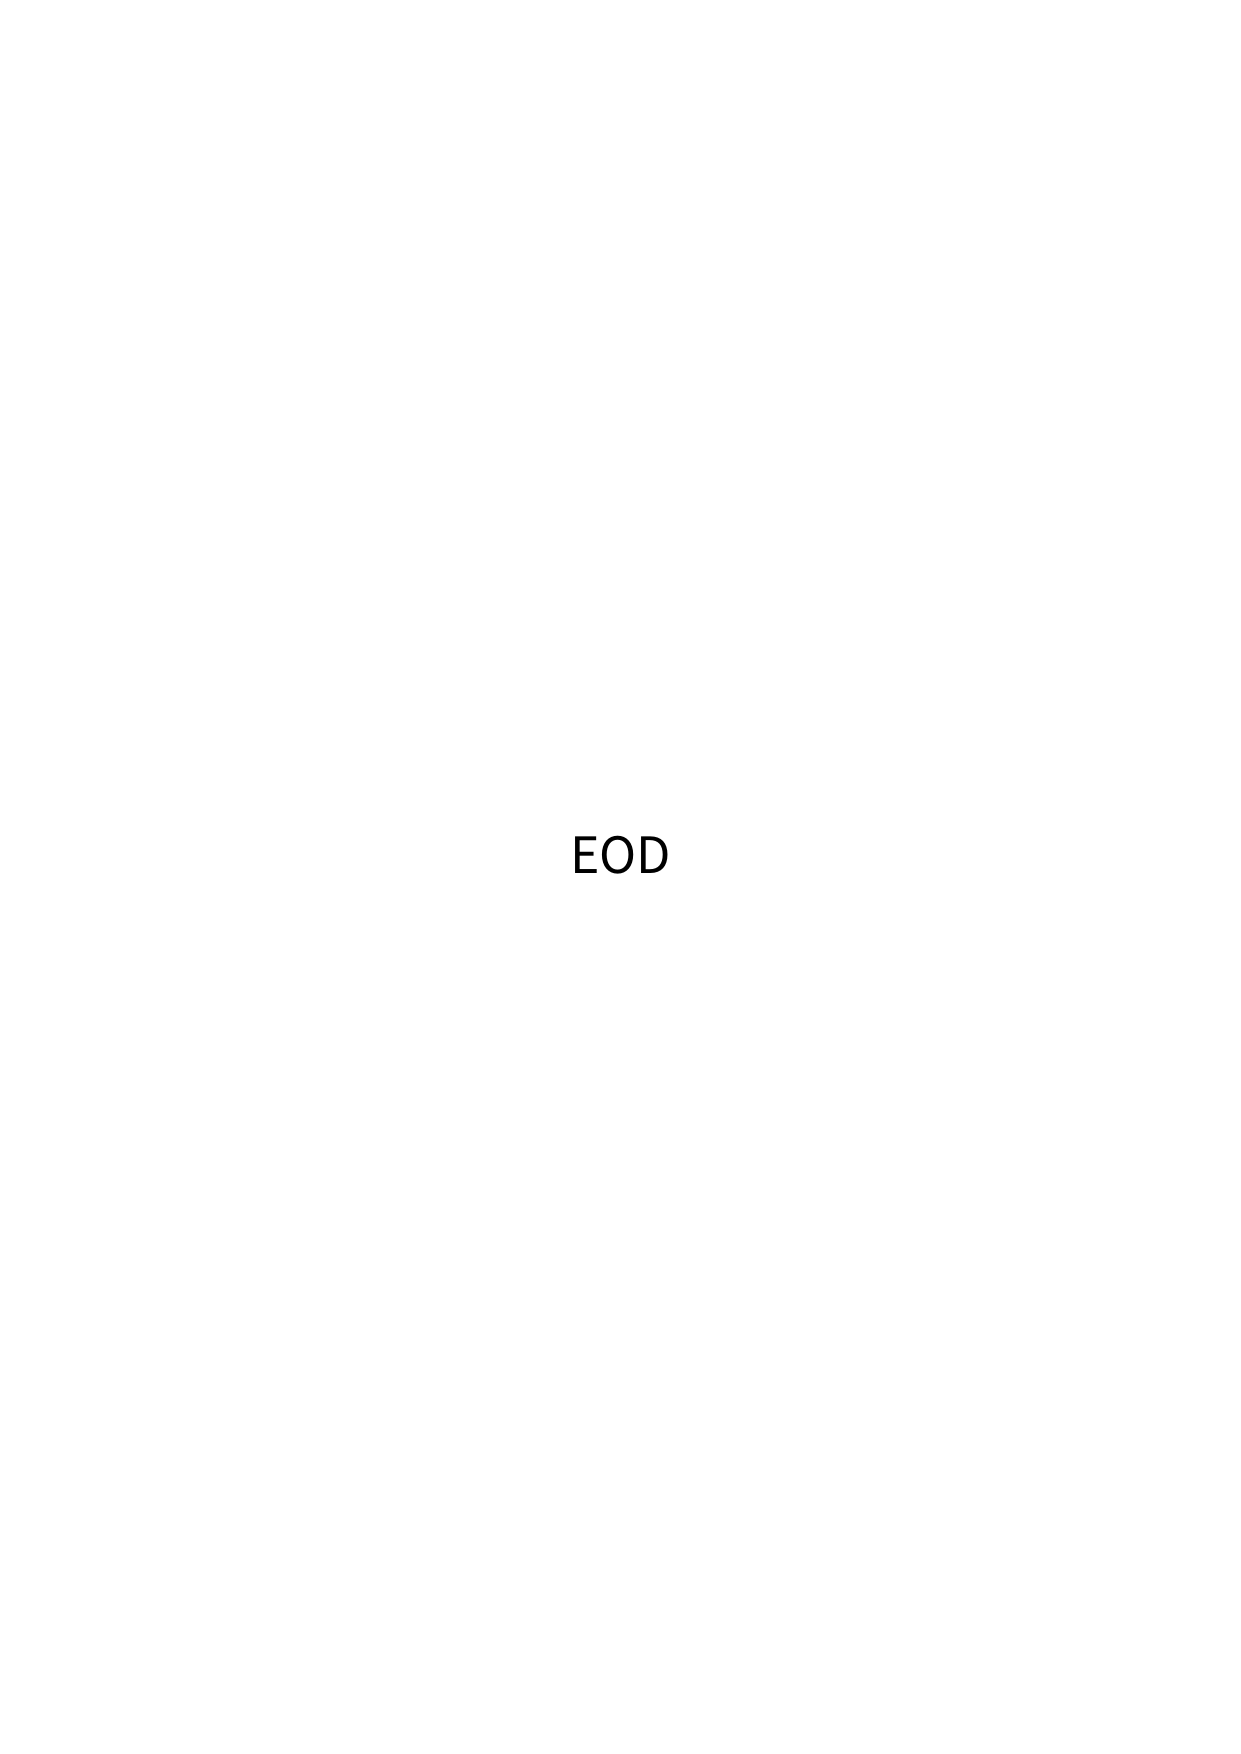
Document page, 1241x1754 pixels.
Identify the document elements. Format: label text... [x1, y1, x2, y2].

text EOD [150, 816, 1090, 888]
